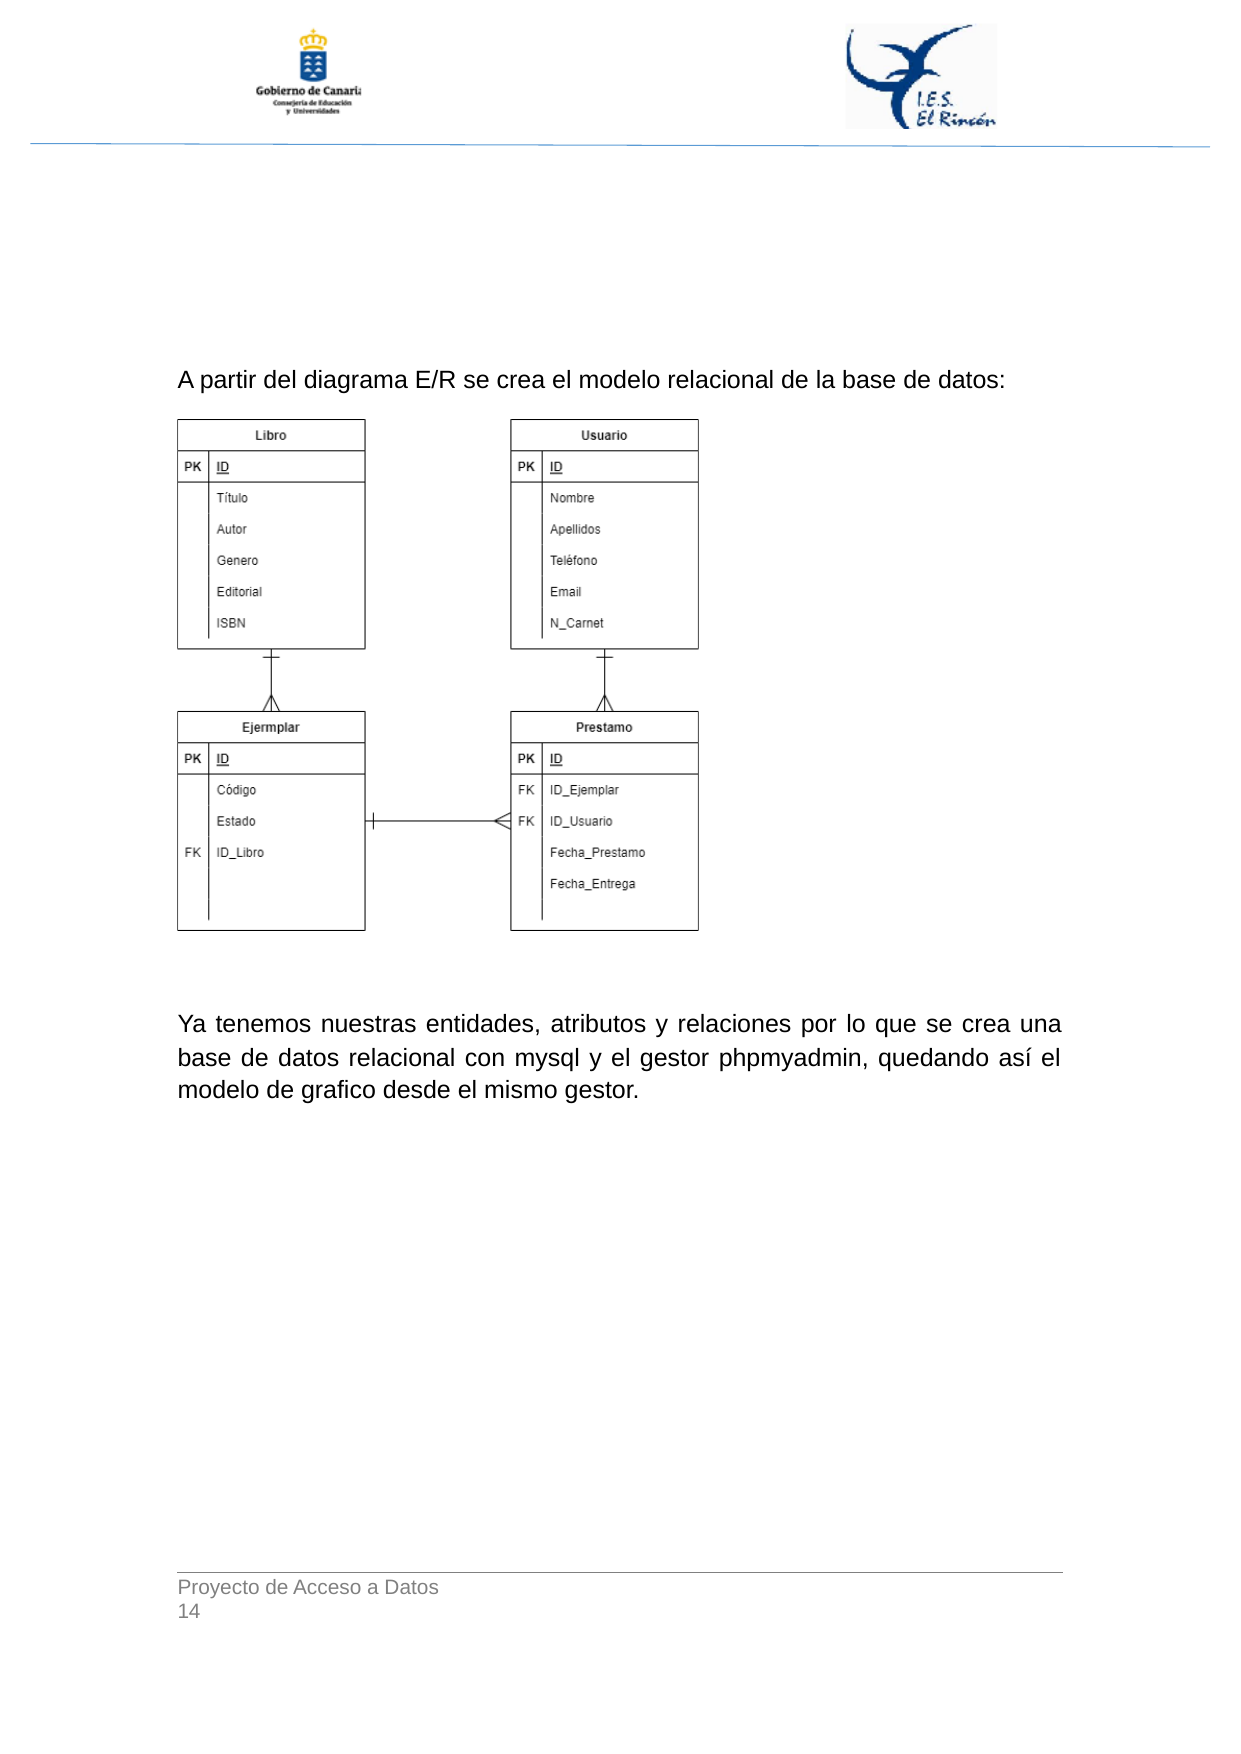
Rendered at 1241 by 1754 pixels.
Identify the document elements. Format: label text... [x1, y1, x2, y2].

picture [177, 419, 699, 931]
picture [236, 21, 998, 128]
list Ya tenemos nuestras entidades, atributos y relaciones por lo que se crea una base de datos relacional con mysql y el gestor phpmyadmin, quedando así el modelo de grafico desde el mismo gestor. [177, 1009, 1063, 1104]
list A partir del diagrama E/R se crea el modelo relacional de la base de datos: [177, 365, 1063, 394]
